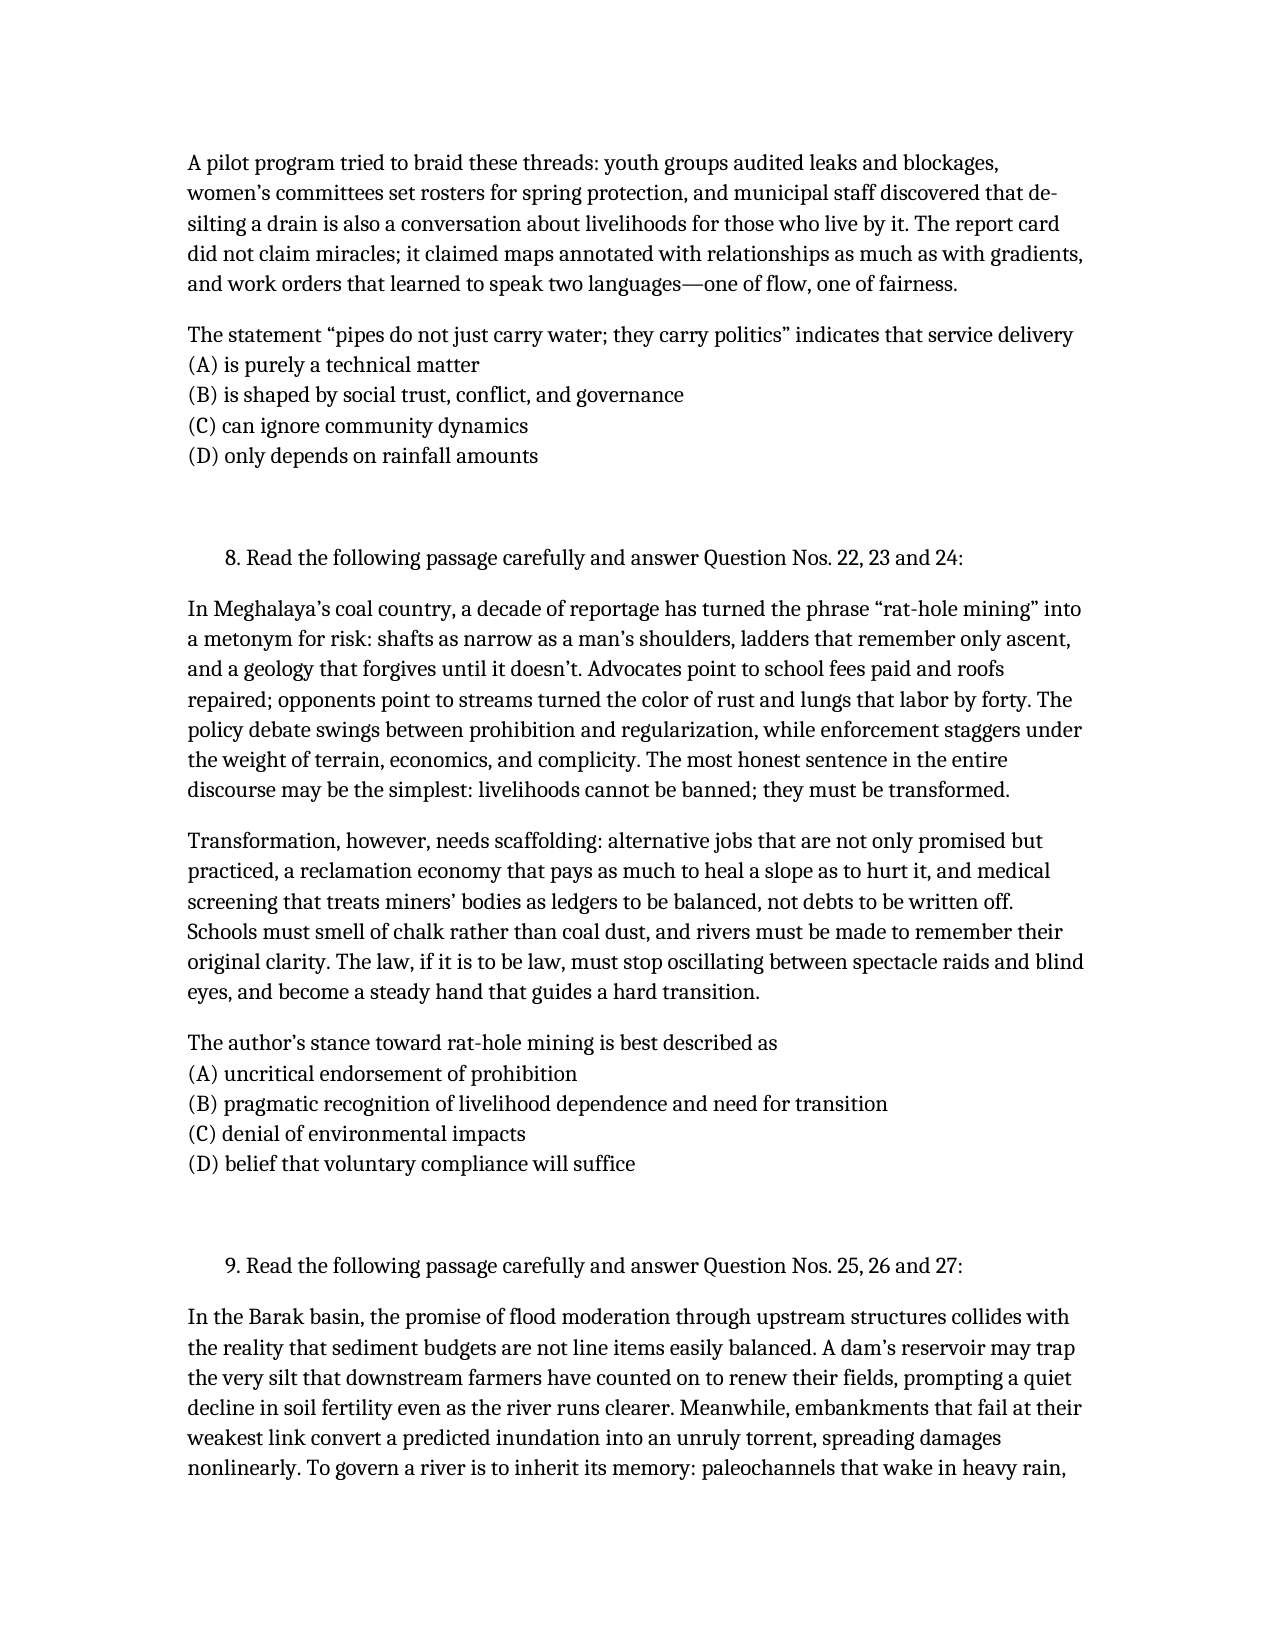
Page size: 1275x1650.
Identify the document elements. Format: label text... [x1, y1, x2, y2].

text A pilot program tried to braid these threads: youth groups audited leaks and blockages, women’s committees set rosters for spring protection, and municipal staff discovered that de-silting a drain is also a conversation about livelihoods for those who live by it. The report card did not claim miracles; it claimed maps annotated with relationships as much as with gradients, and work orders that learned to speak two languages—one of flow, one of fairness. [187, 150, 1087, 297]
text 9. Read the following passage carefully and answer Question Nos. 25, 26 and 27: [225, 1253, 1087, 1279]
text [187, 1304, 1087, 1482]
text Transformation, however, needs scaffolding: alternative jobs that are not only promised but practiced, a reclamation economy that pays as much to heal a slope as to hurt it, and medical screening that treats miners’ bodies as ledgers to be balanced, not debts to be written off. Schools must smell of chalk rather than coal dust, and rivers must be made to remember their original clarity. The law, if it is to be law, must stop oscillating between spectacle raids and blind eyes, and become a steady hand that guides a hard transition. [187, 828, 1087, 1006]
text The author’s stance toward rat-hole mining is best described as (A) uncritical endorsement of prohibition (B) pragmatic recognition of livelihood dependence and need for transition (C) denial of environmental impacts (D) belief that voluntary compliance will suffice [187, 1030, 1087, 1177]
text In Meghalaya’s coal country, a decade of reportage has turned the phrase “rat-hole mining” into a metonym for risk: shafts as narrow as a man’s shoulders, ladders that remember only ascent, and a geology that forgives until it doesn’t. Advocates point to school fees paid and roofs repaired; opponents point to streams turned the color of rust and lungs that labor by forty. The policy debate swings between prohibition and regularization, while enforcement staggers under the weight of terrain, economics, and complicity. The most honest sentence in the entire discourse may be the simplest: livelihoods cannot be banned; they must be transformed. [187, 596, 1087, 803]
text 8. Read the following passage carefully and answer Question Nos. 22, 23 and 24: [225, 545, 1087, 571]
text The statement “pipes do not just carry water; they carry politics” indicates that service delivery (A) is purely a technical matter (B) is shaped by social trust, conflict, and governance (C) can ignore community dynamics (D) only depends on rainfall amounts [187, 322, 1087, 469]
